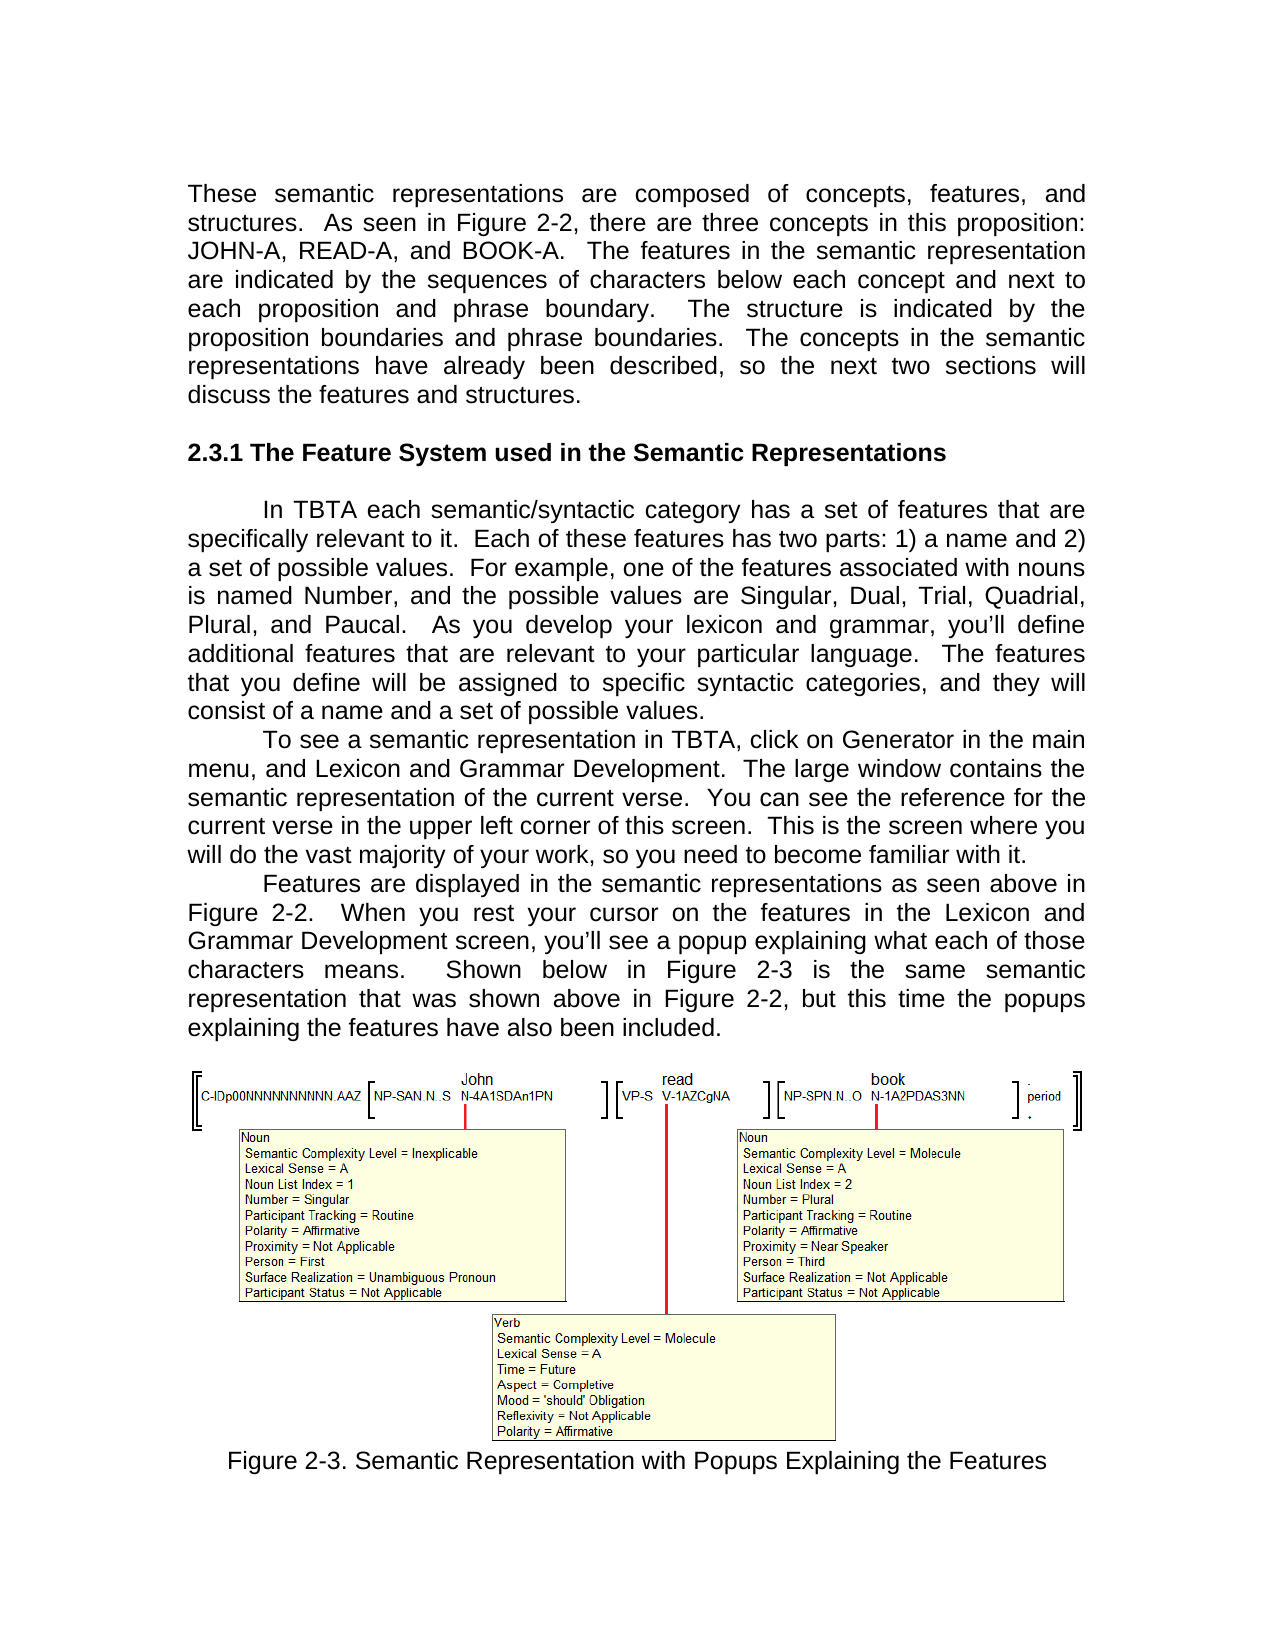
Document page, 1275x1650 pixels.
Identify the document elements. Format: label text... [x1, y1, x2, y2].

picture [187, 1069, 1088, 1446]
text These semantic representations are composed of concepts, features, and structures. As seen in Figure 2-2, there are three concepts in this proposition: JOHN-A, READ-A, and BOOK-A. The features in the semantic representation are indicated by the sequences of characters below each concept and next to each proposition and phrase boundary. The structure is indicated by the proposition boundaries and phrase boundaries. The concepts in the semantic representations have already been described, so the next two sections will discuss the features and structures. [187, 179, 1087, 409]
text 2.3.1 The Feature System used in the Semantic Representations [187, 437, 1087, 466]
text In TBTA each semantic/syntactic category has a set of features that are specifically relevant to it. Each of these features has two parts: 1) a name and 2) a set of possible values. For example, one of the features associated with nouns is named Number, and the possible values are Singular, Dual, Trial, Quadrial, Plural, and Paucal. As you develop your lexicon and grammar, you’ll define additional features that are relevant to your particular language. The features that you define will be assigned to specific syntactic categories, and they will consist of a name and a set of possible values. [187, 495, 1087, 725]
text Figure 2-3. Semantic Representation with Popups Explaining the Features [187, 1446, 1087, 1475]
text Features are displayed in the semantic representations as seen above in Figure 2-2. When you rest your cursor on the features in the Lexicon and Grammar Development screen, you’ll see a popup explaining what each of those characters means. Shown below in Figure 2-3 is the same semantic representation that was shown above in Figure 2-2, but this time the popups explaining the features have also been included. [187, 869, 1087, 1041]
text To see a semantic representation in TBTA, click on Generator in the main menu, and Lexicon and Grammar Development. The large window contains the semantic representation of the current verse. You can see the reference for the current verse in the upper left corner of this screen. This is the screen where you will do the vast majority of your work, so you need to become familiar with it. [187, 725, 1087, 869]
